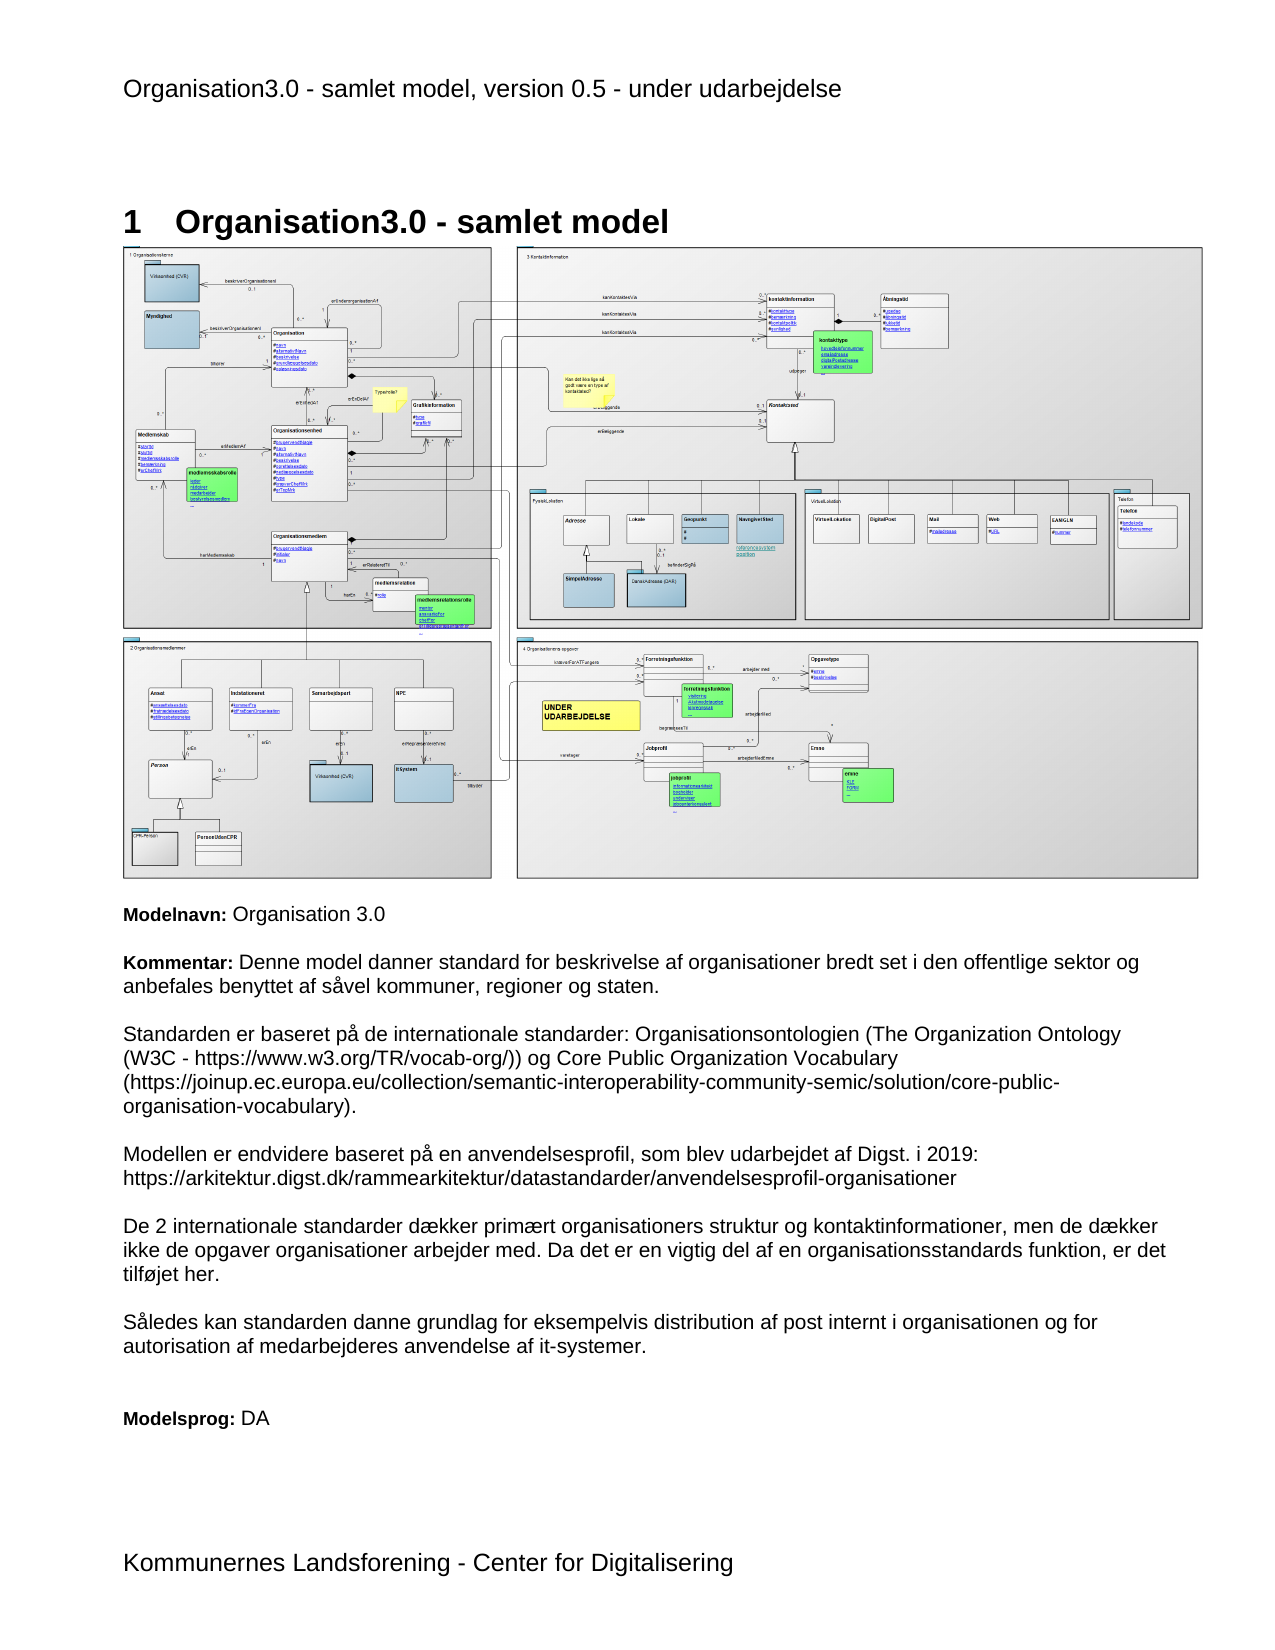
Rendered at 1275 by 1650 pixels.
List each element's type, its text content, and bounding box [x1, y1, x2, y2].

text Kommentar: Denne model danner standard for beskrivelse af organisationer bredt set i den offentlige sektor og anbefales benyttet af såvel kommuner, regioner og staten. [123, 950, 1177, 998]
text Standarden er baseret på de internationale standarder: Organisationsontologien (The Organization Ontology (W3C - https://www.w3.org/TR/vocab-org/)) og Core Public Organization Vocabulary (https://joinup.ec.europa.eu/collection/semantic-interoperability-community-semic/solution/core-public-organisation-vocabulary). [123, 1022, 1177, 1118]
text Modelnavn: Organisation 3.0 [123, 902, 1177, 926]
text Organisation3.0 - samlet model [123, 202, 1177, 241]
picture [122, 246, 1203, 879]
text Modellen er endvidere baseret på en anvendelsesprofil, som blev udarbejdet af Digst. i 2019: https://arkitektur.digst.dk/rammearkitektur/datastandarder/anvendelsesprofil-organisationer [123, 1142, 1177, 1190]
text De 2 internationale standarder dækker primært organisationers struktur og kontaktinformationer, men de dækker ikke de opgaver organisationer arbejder med. Da det er en vigtig del af en organisationsstandards funktion, er det tilføjet her. [123, 1214, 1177, 1286]
text Således kan standarden danne grundlag for eksempelvis distribution af post internt i organisationen og for autorisation af medarbejderes anvendelse af it-systemer. [123, 1309, 1177, 1357]
text Modelsprog: DA [123, 1405, 1177, 1429]
